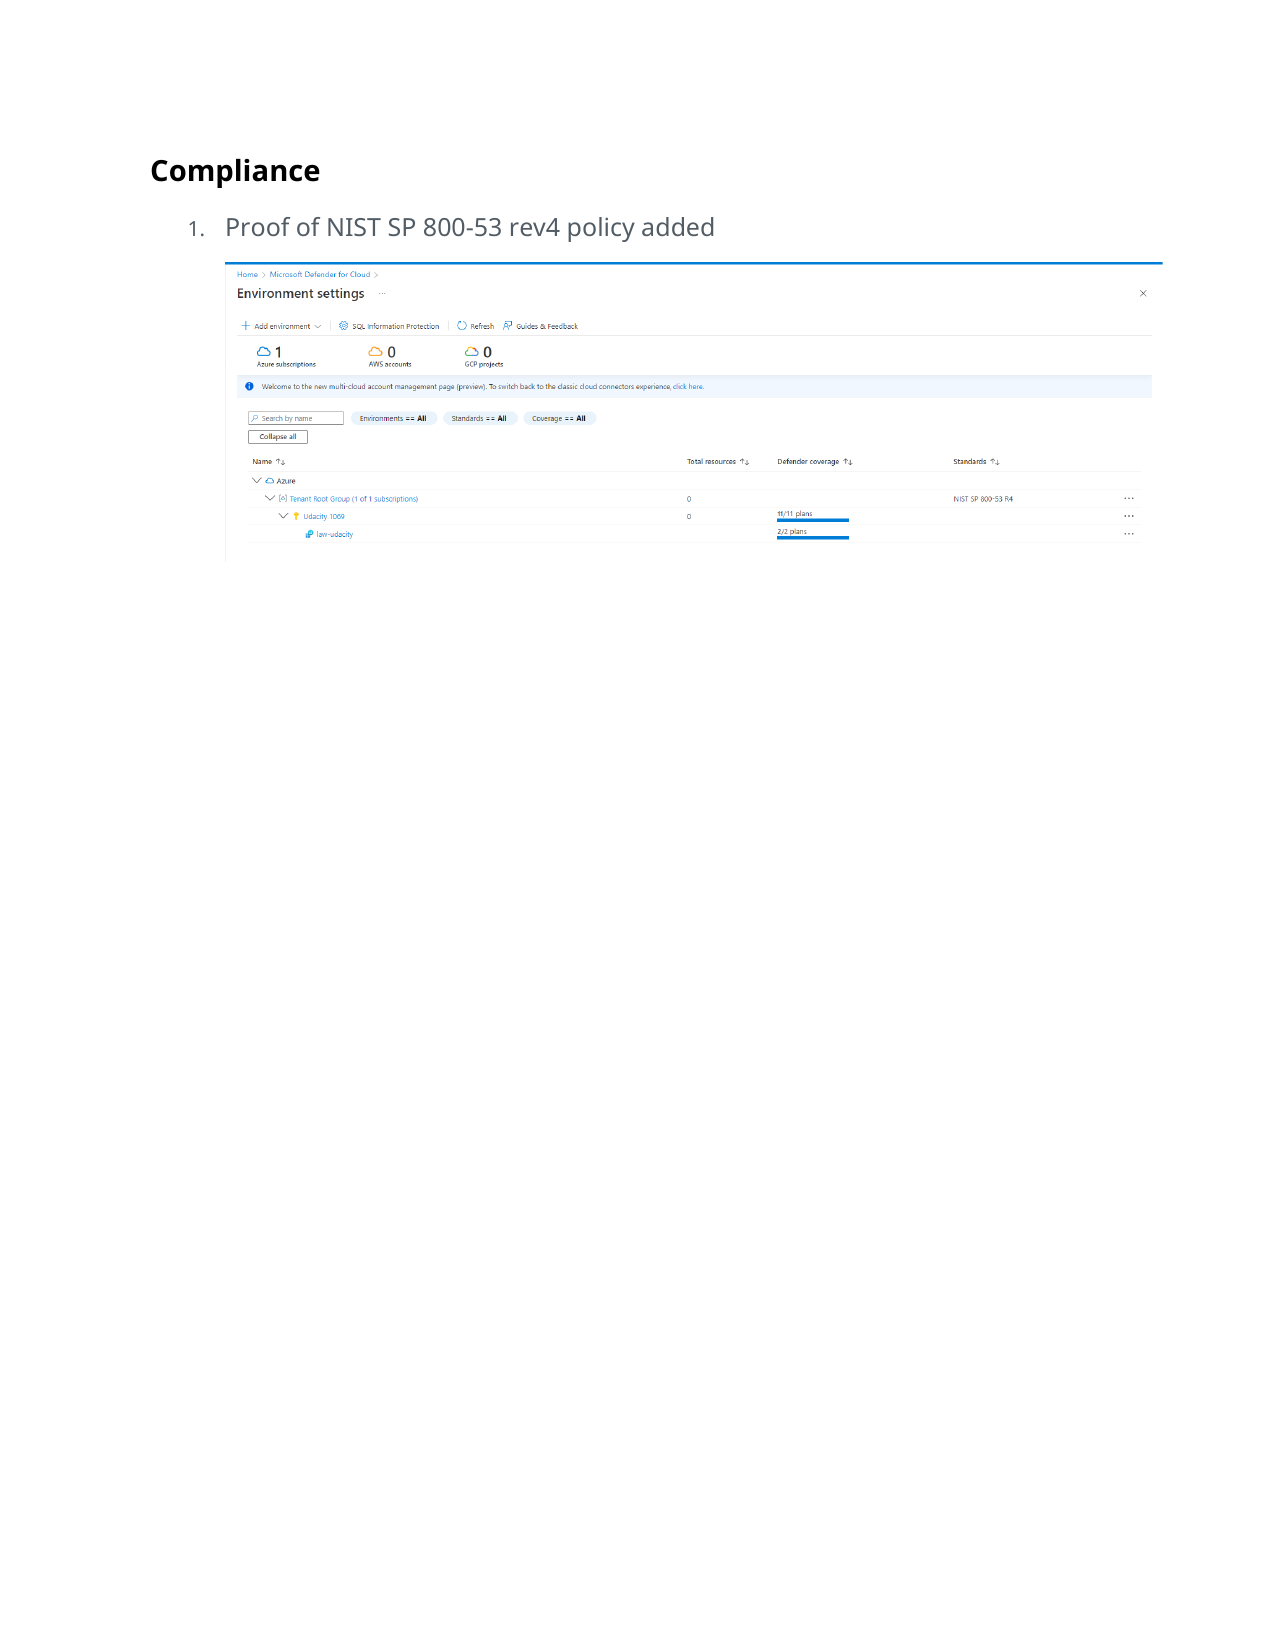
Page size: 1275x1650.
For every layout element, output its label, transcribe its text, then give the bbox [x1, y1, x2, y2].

text Compliance [150, 150, 1125, 190]
picture [225, 262, 1163, 562]
list Proof of NIST SP 800-53 rev4 policy added [187, 209, 1125, 243]
